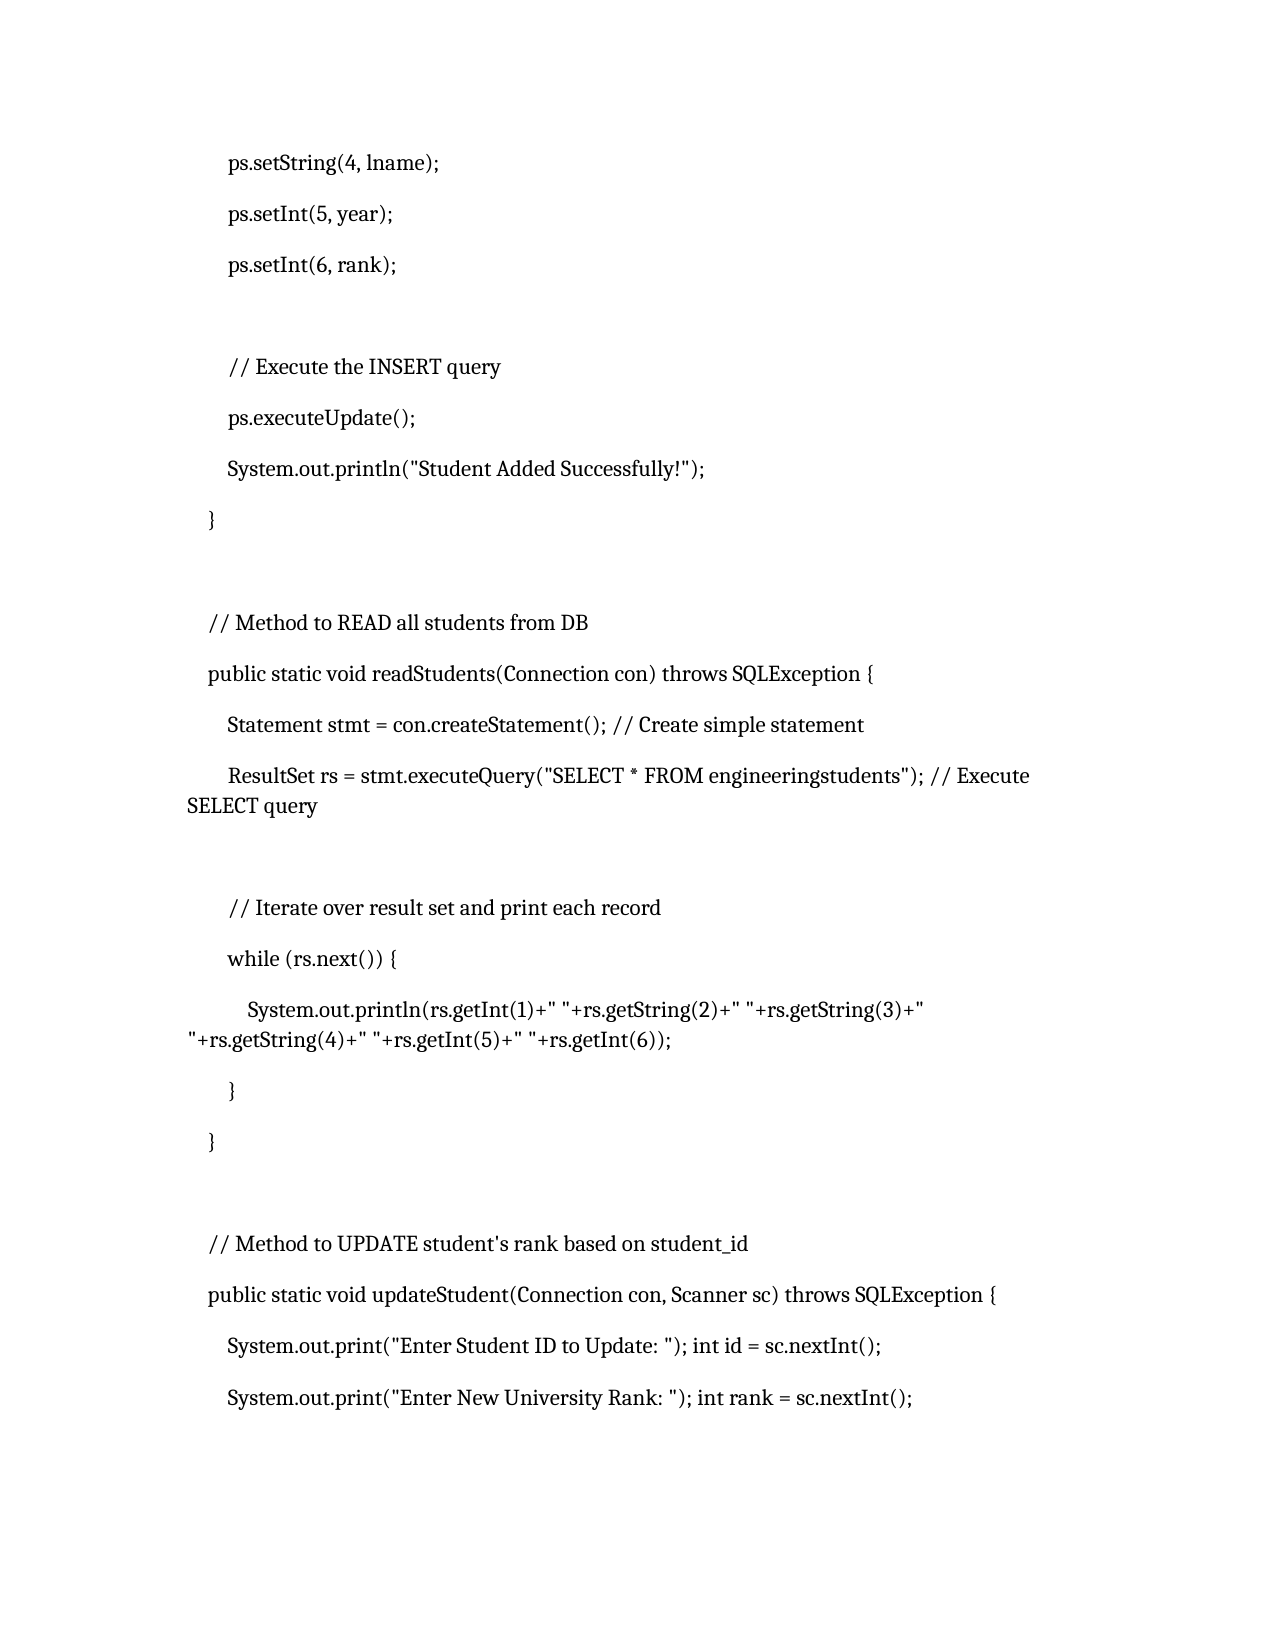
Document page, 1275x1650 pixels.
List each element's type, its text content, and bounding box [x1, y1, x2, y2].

text // Method to UPDATE student's rank based on student_id [187, 1231, 1087, 1258]
text System.out.println("Student Added Successfully!"); [187, 456, 1087, 483]
text } [187, 1129, 1087, 1156]
text ps.setString(4, lname); [187, 150, 1087, 176]
text System.out.print("Enter New University Rank: "); int rank = sc.nextInt(); [187, 1384, 1087, 1411]
text // Iterate over result set and print each record [187, 895, 1087, 921]
text System.out.println(rs.getInt(1)+" "+rs.getString(2)+" "+rs.getString(3)+" "+rs.getString(4)+" "+rs.getInt(5)+" "+rs.getInt(6)); [187, 997, 1087, 1053]
text while (rs.next()) { [187, 946, 1087, 972]
text System.out.print("Enter Student ID to Update: "); int id = sc.nextInt(); [187, 1333, 1087, 1360]
text } [187, 1078, 1087, 1104]
text public static void updateStudent(Connection con, Scanner sc) throws SQLException { [187, 1282, 1087, 1309]
text ps.executeUpdate(); [187, 405, 1087, 432]
text // Execute the INSERT query [187, 354, 1087, 381]
text Statement stmt = con.createStatement(); // Create simple statement [187, 711, 1087, 738]
text } [187, 507, 1087, 534]
text // Method to READ all students from DB [187, 609, 1087, 636]
text ps.setInt(5, year); [187, 201, 1087, 227]
text ResultSet rs = stmt.executeQuery("SELECT * FROM engineeringstudents"); // Execute SELECT query [187, 762, 1087, 819]
text ps.setInt(6, rank); [187, 252, 1087, 278]
text public static void readStudents(Connection con) throws SQLException { [187, 660, 1087, 687]
